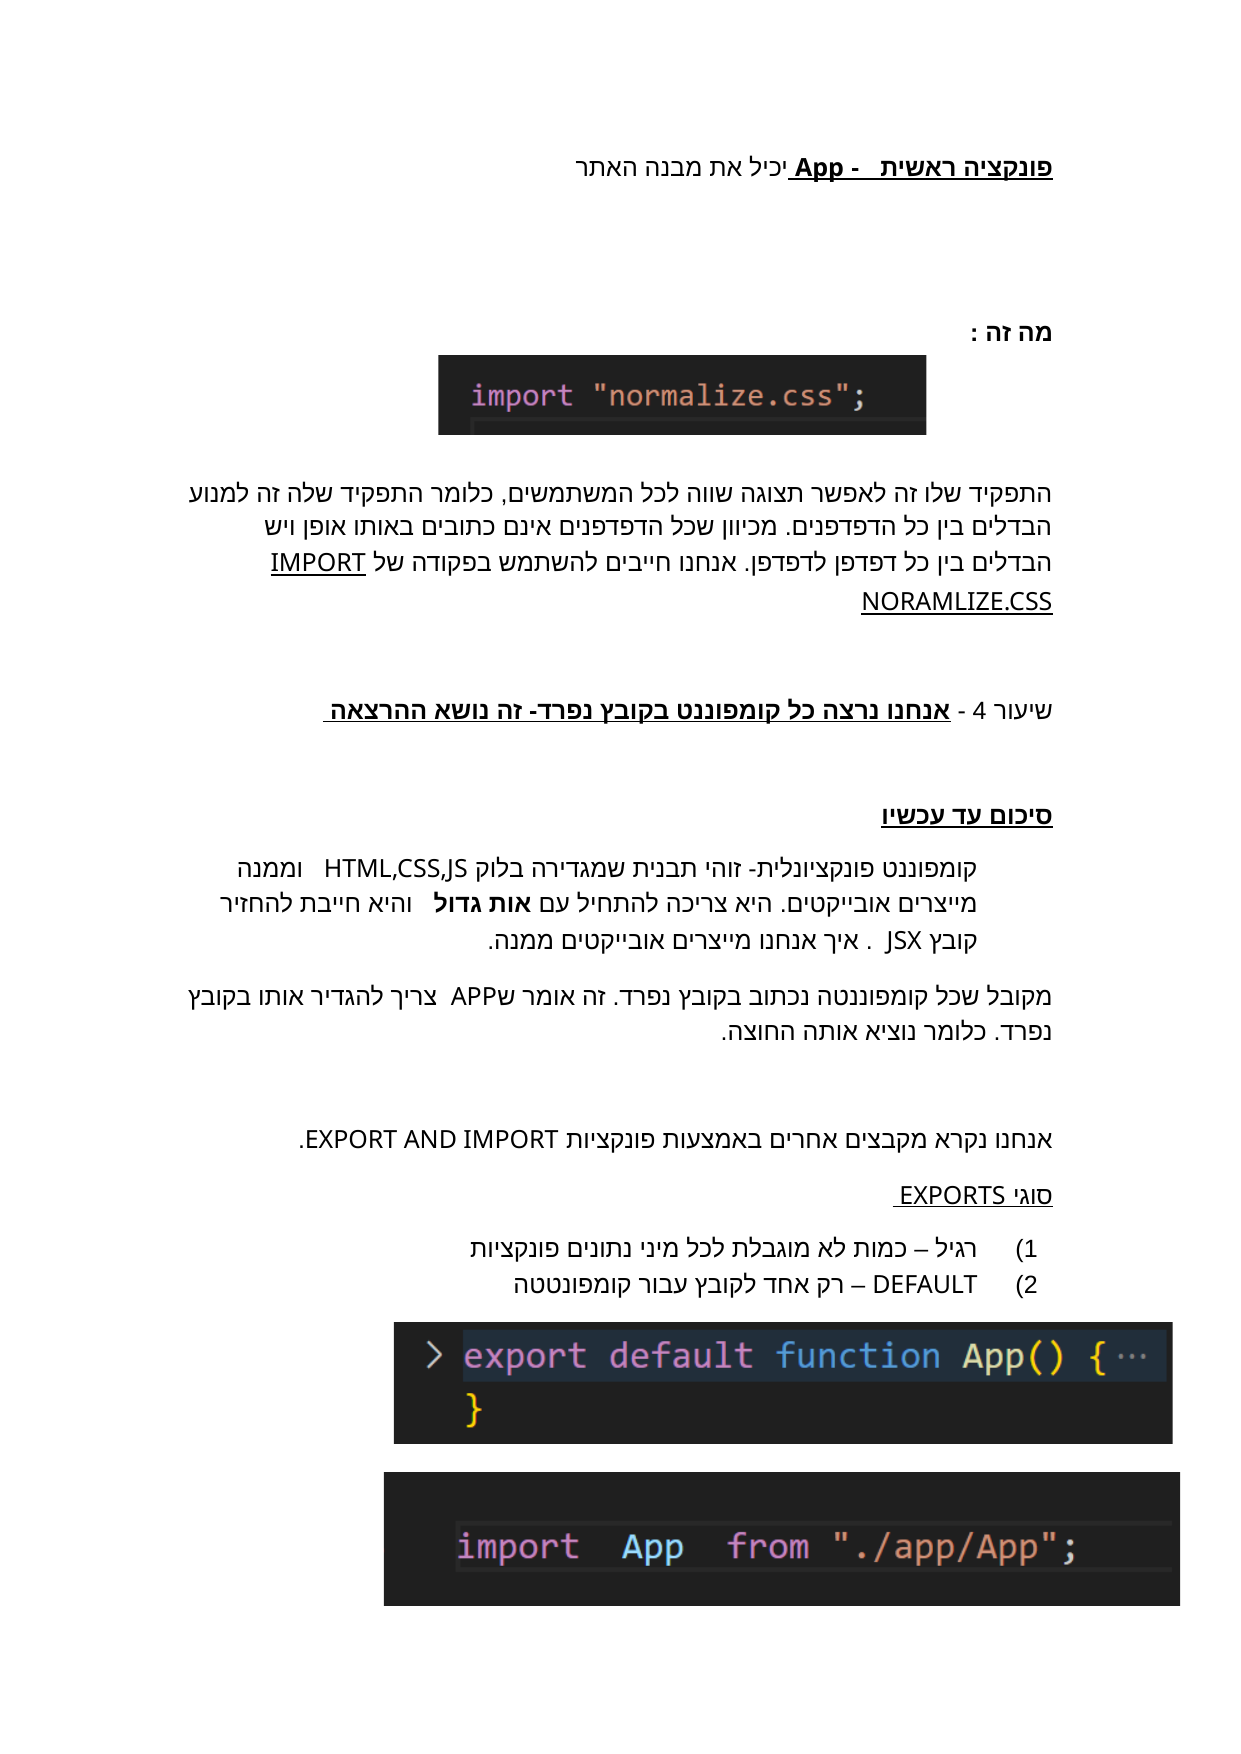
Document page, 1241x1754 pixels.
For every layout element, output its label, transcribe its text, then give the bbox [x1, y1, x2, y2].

text אנחנו נקרא מקבצים אחרים באמצעות פונקציות EXPORT AND IMPORT. [187, 1122, 1053, 1156]
list DEFAULT – רק אחד לקובץ עבור קומפונטטה [187, 1267, 1015, 1301]
text התפקיד שלו זה לאפשר תצוגה שווה לכל המשתמשים, כלומר התפקיד שלה זה למנוע הבדלים בין כל הדפדפנים. מכיוון שכל הדפדפנים אינם כתובים באותו אופן ויש הבדלים בין כל דפדפן לדפדפן. אנחנו חייבים להשתמש בפקודה של IMPORT NORAMLIZE.CSS [187, 479, 1053, 618]
text פונקציה ראשית - App יכיל את מבנה האתר [187, 150, 1053, 184]
text סוגי EXPORTS [187, 1178, 1053, 1212]
list רגיל – כמות לא מוגבלת לכל מיני נתונים פונקציות [187, 1234, 1015, 1262]
text סיכום עד עכשיו [187, 801, 1053, 830]
text מה זה : [187, 317, 1053, 346]
picture [393, 1322, 1173, 1444]
text מקובל שכל קומפוננטה נכתוב בקובץ נפרד. זה אומר שAPP צריך להגדיר אותו בקובץ נפרד. כלומר נוציא אותה החוצה. [187, 978, 1053, 1045]
picture [383, 1472, 1181, 1606]
picture [438, 355, 927, 435]
text שיעור 4 - אנחנו נרצה כל קומפוננט בקובץ נפרד- זה נושא ההרצאה [187, 696, 1053, 724]
text קומפוננט פונקציונלית- זוהי תבנית שמגדירה בלוק HTML,CSS,JS וממנה מייצרים אובייקטים. היא צריכה להתחיל עם אות גדול והיא חייבת להחזיר קובץ JSX . איך אנחנו מייצרים אובייקטים ממנה. [187, 851, 978, 956]
